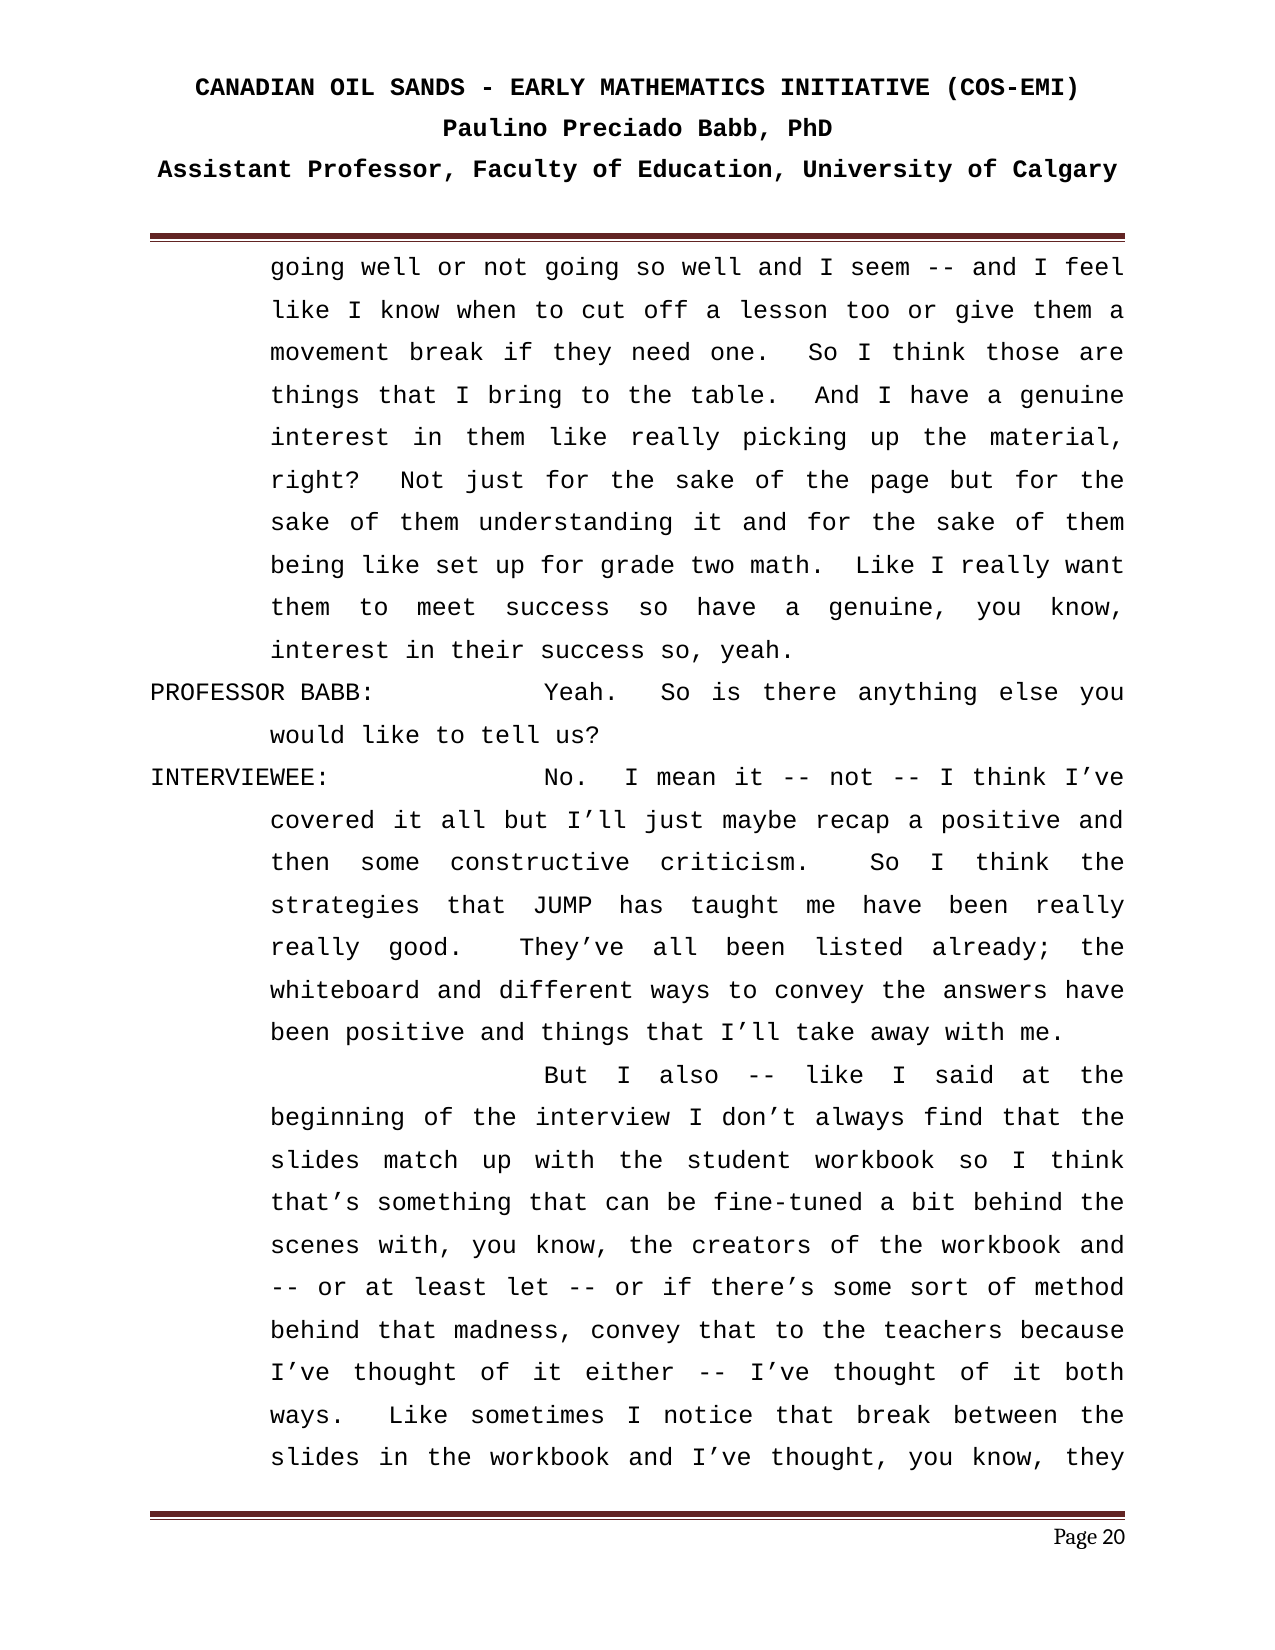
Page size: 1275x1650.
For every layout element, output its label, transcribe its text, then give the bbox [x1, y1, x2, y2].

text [150, 255, 1125, 666]
text PROFESSOR BABB: Yeah. So is there anything else you would like to tell us? [150, 680, 1125, 751]
text INTERVIEWEE: No. I mean it -- not -- I think I’ve covered it all but I’ll just maybe recap a positive and then some constructive criticism. So I think the strategies that JUMP has taught me have been really really good. They’ve all been listed already; the whiteboard and different ways to convey the answers have been positive and things that I’ll take away with me. [150, 765, 1125, 1048]
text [150, 1062, 1125, 1473]
